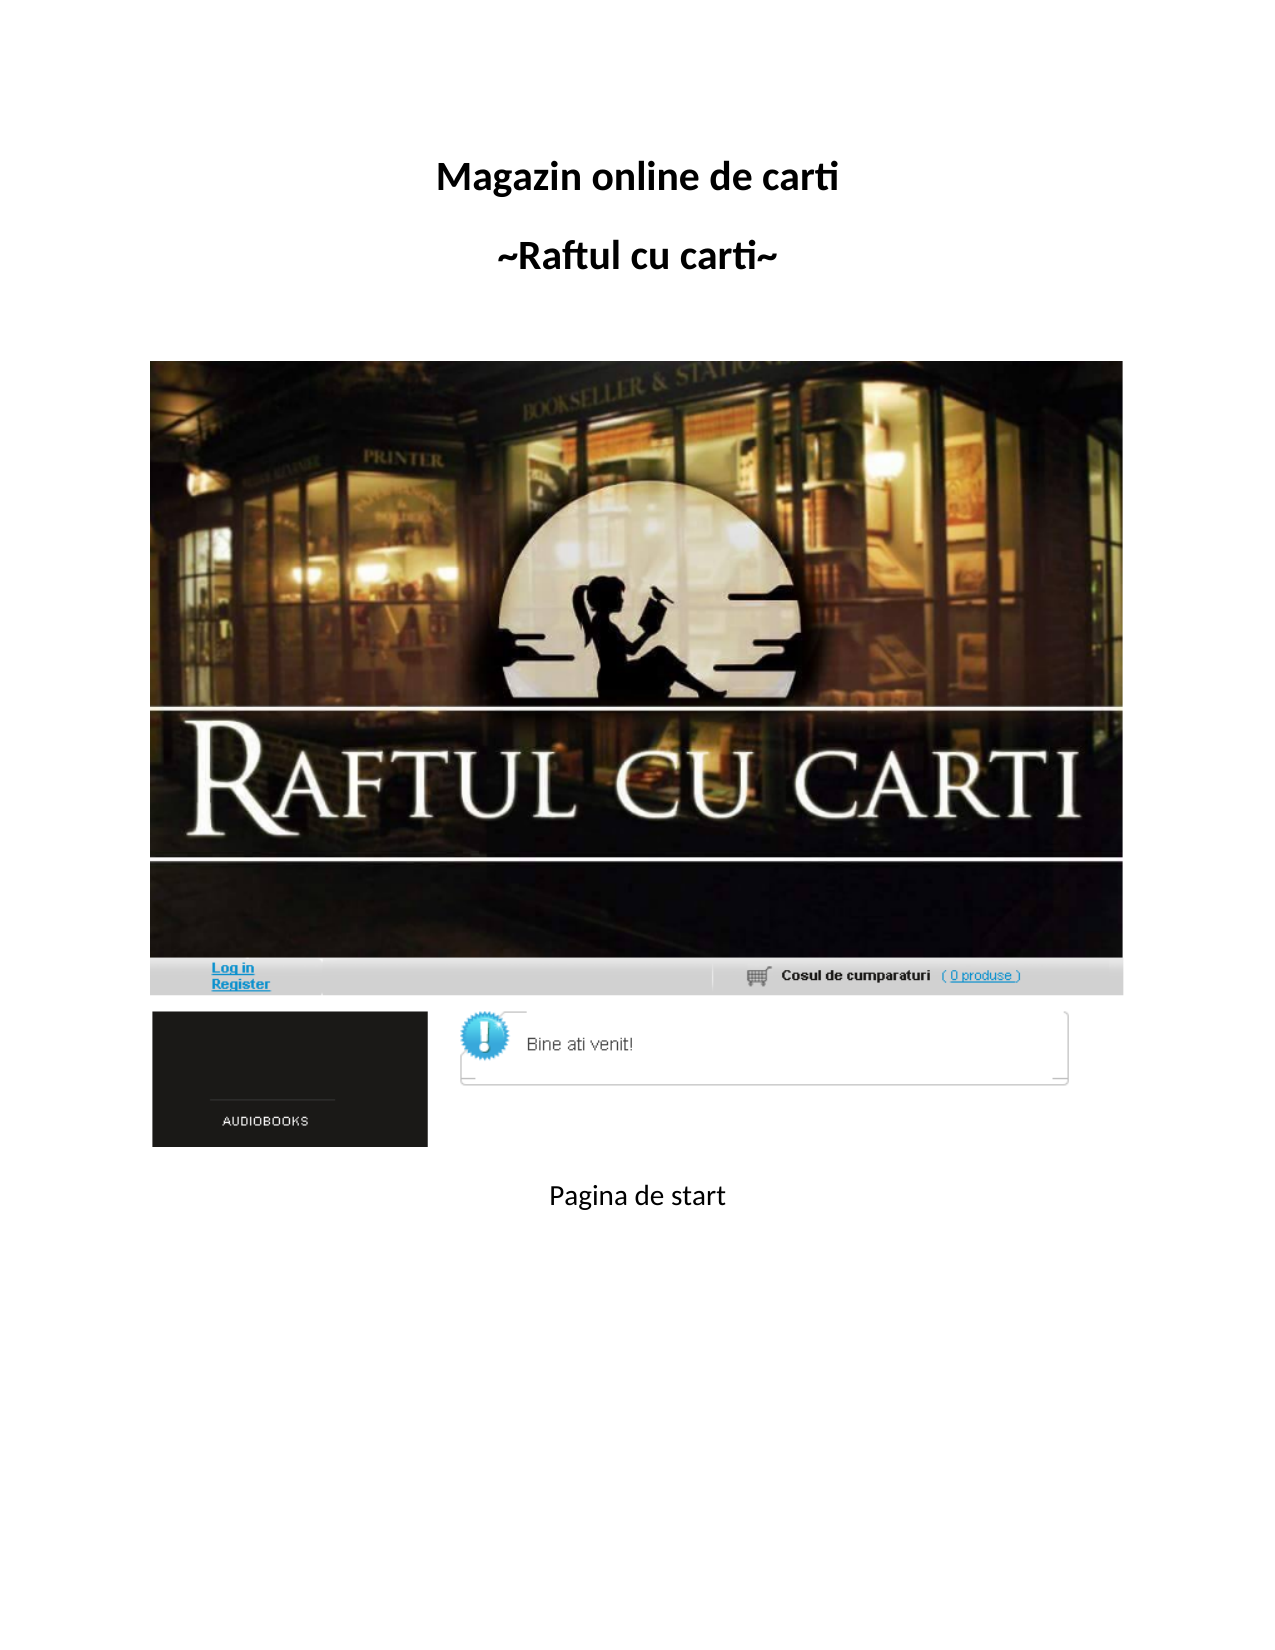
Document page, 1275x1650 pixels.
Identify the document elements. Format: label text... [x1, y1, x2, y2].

text Magazin online de carti [150, 150, 1125, 201]
text ~Raftul cu carti~ [150, 229, 1125, 280]
picture [150, 361, 1124, 1147]
